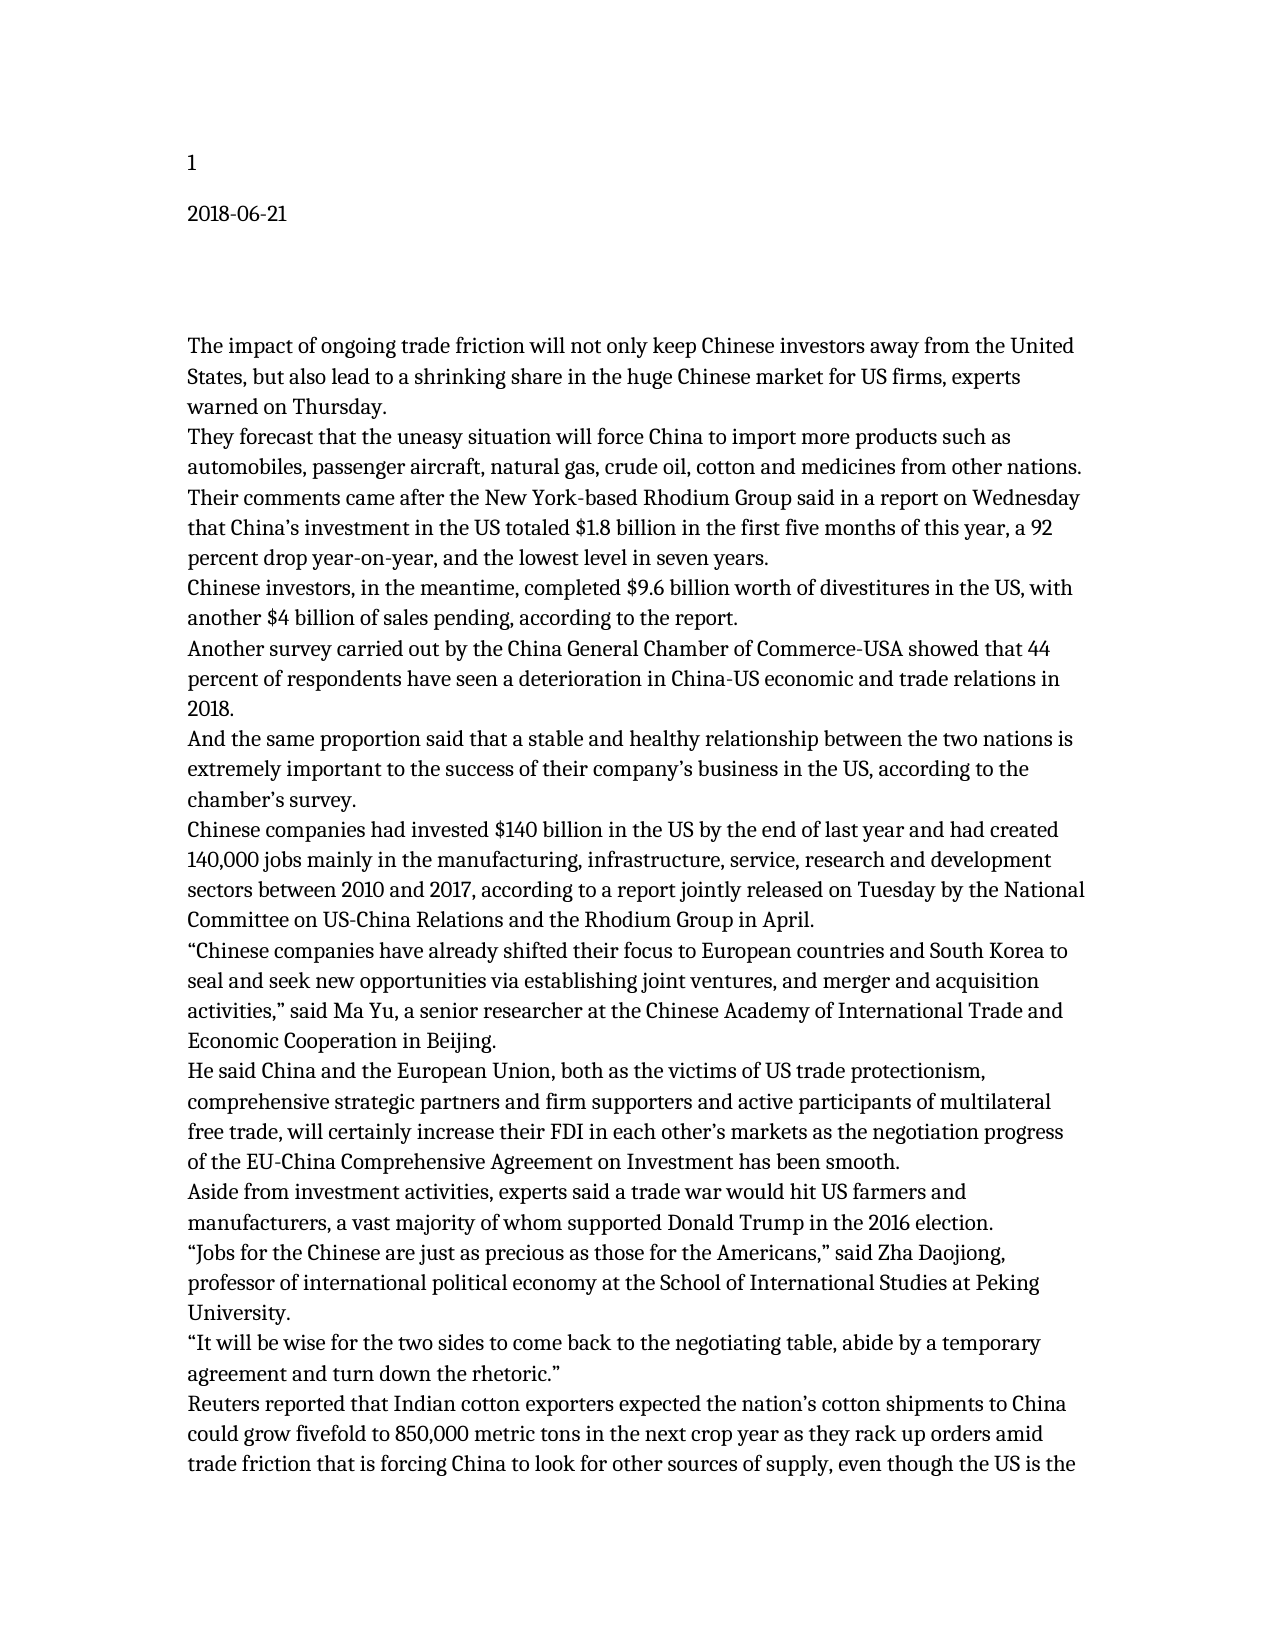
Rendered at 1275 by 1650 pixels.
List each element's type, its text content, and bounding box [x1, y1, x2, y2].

text 2018-06-21 [187, 201, 1087, 227]
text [187, 303, 1087, 1477]
text 1 [187, 150, 1087, 176]
